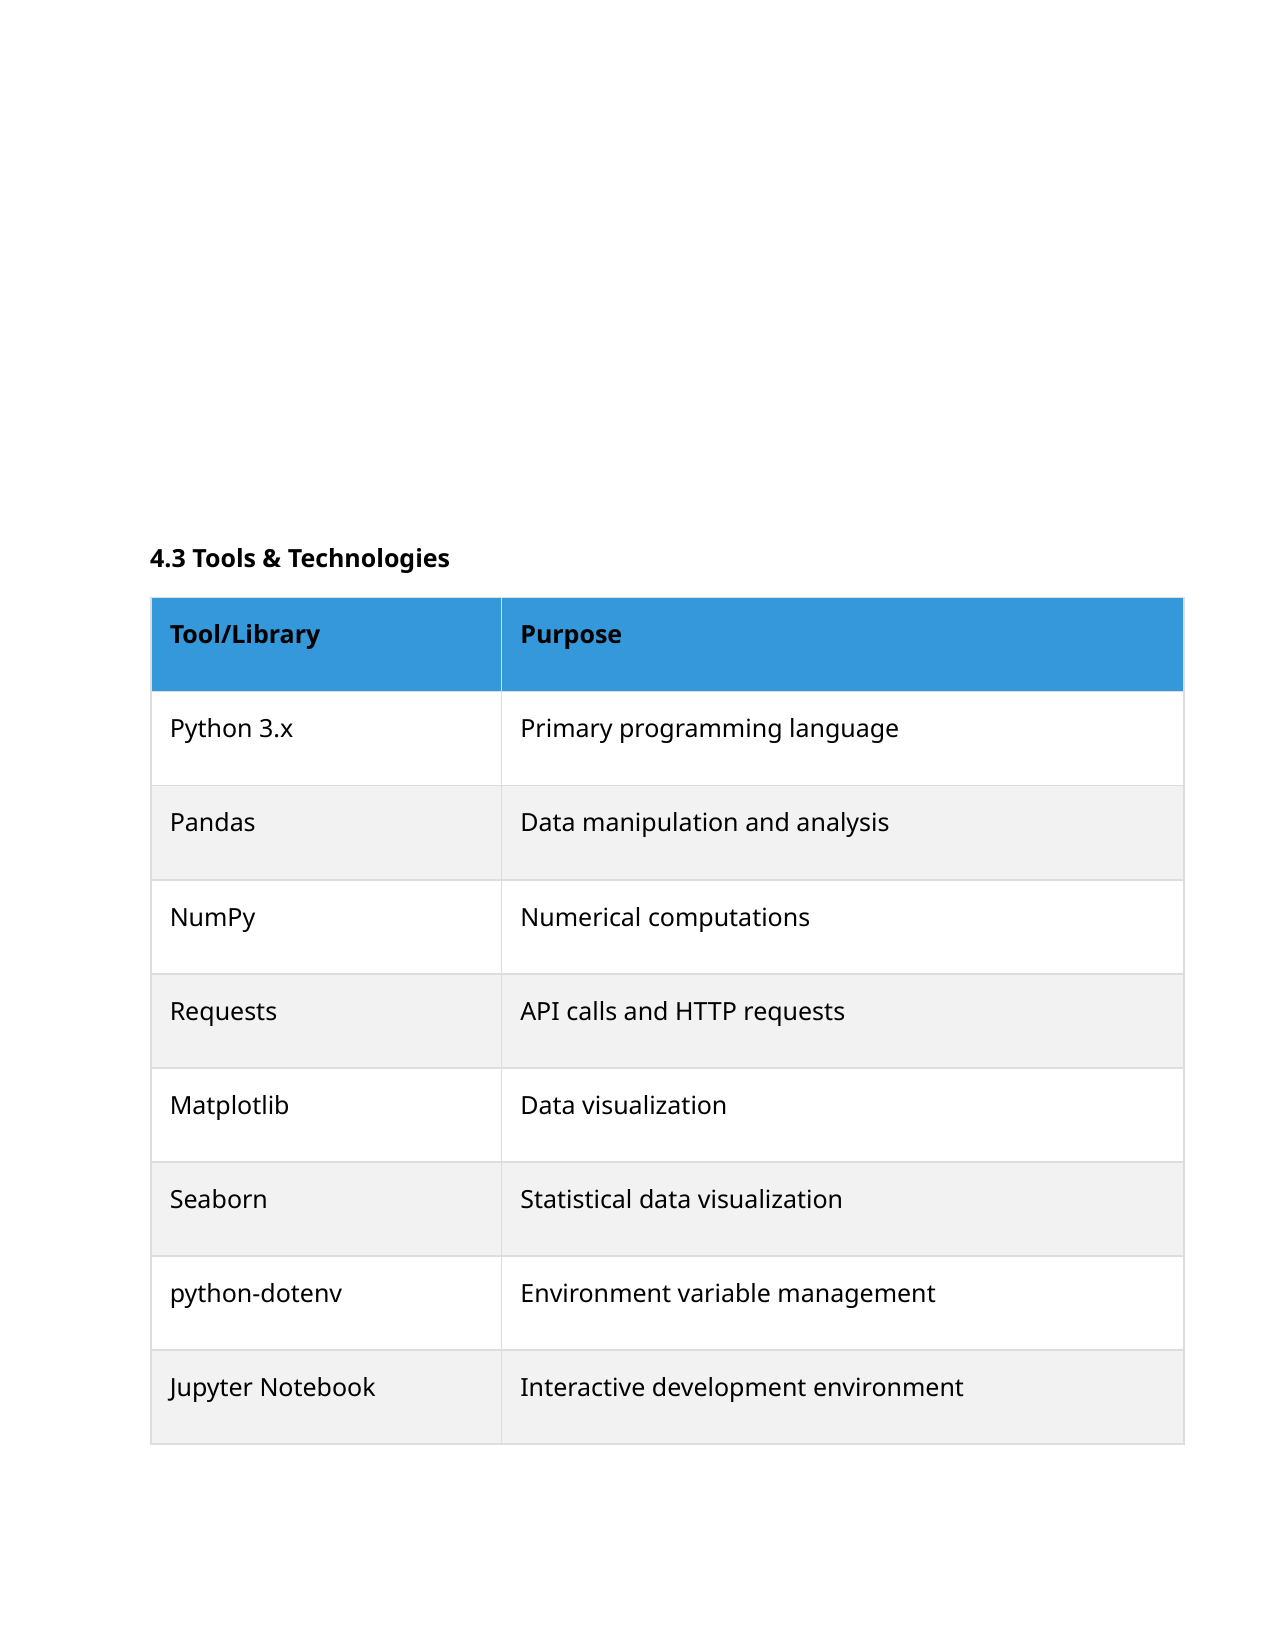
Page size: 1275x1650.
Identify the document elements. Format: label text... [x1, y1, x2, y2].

table_cell Interactive development environment [502, 1351, 1183, 1443]
table_cell Data manipulation and analysis [502, 786, 1183, 879]
table_cell Jupyter Notebook [152, 1351, 501, 1443]
table_cell Data visualization [502, 1069, 1183, 1161]
table_cell Seaborn [152, 1163, 501, 1255]
text 4.3 Tools & Technologies [150, 541, 1125, 575]
table_cell NumPy [152, 881, 501, 973]
table_cell Matplotlib [152, 1069, 501, 1161]
table_cell Primary programming language [502, 692, 1183, 785]
table_cell Numerical computations [502, 881, 1183, 973]
table_cell python-dotenv [152, 1257, 501, 1349]
table_cell Pandas [152, 786, 501, 879]
table_header Tool/Library [152, 598, 501, 691]
table_cell Statistical data visualization [502, 1163, 1183, 1255]
table_cell Environment variable management [502, 1257, 1183, 1349]
table_cell Requests [152, 975, 501, 1067]
table_cell Python 3.x [152, 692, 501, 785]
table_cell API calls and HTTP requests [502, 975, 1183, 1067]
table_header Purpose [502, 598, 1183, 691]
